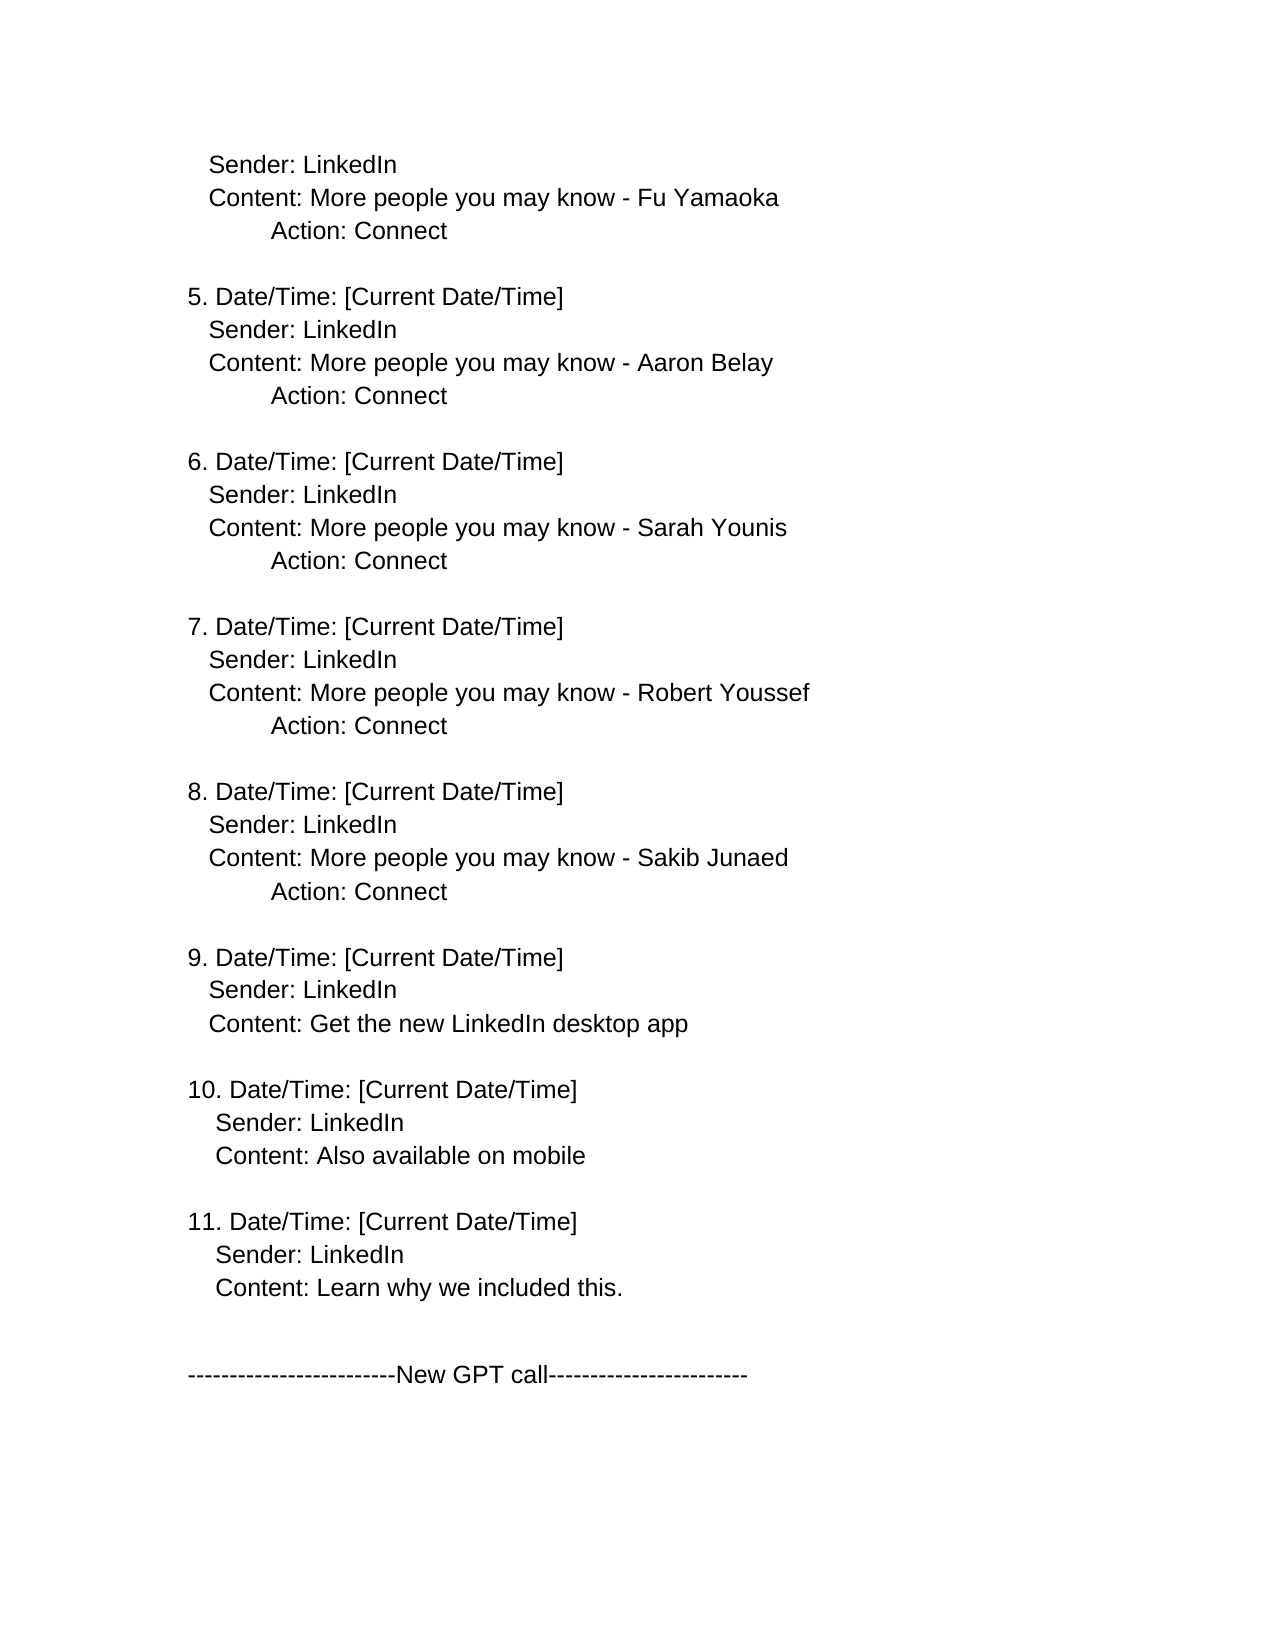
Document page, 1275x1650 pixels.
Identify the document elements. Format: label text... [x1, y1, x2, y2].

text -------------------------New GPT call------------------------ [187, 1327, 1087, 1421]
